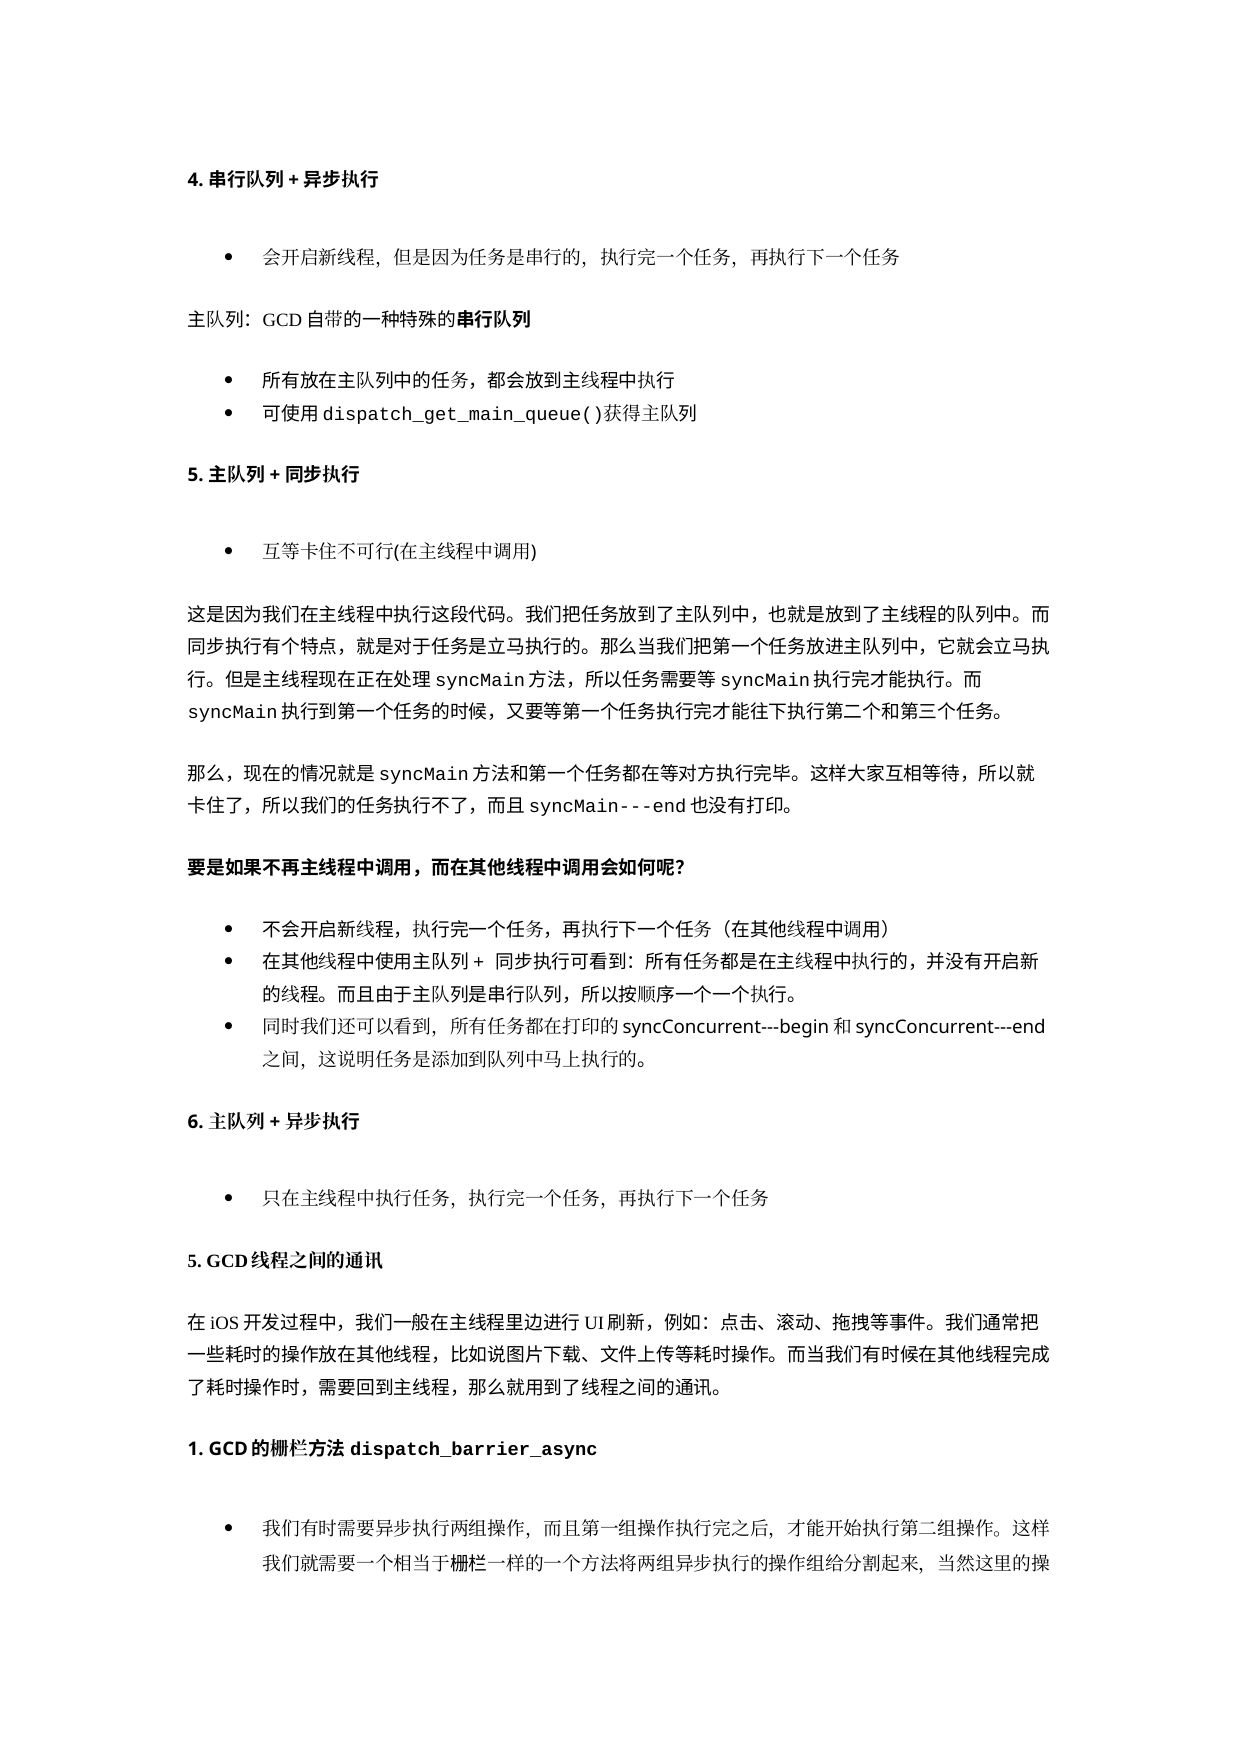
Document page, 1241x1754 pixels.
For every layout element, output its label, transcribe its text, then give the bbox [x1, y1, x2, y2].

list 所有放在主队列中的任务，都会放到主线程中执行 [225, 363, 1053, 396]
list 会开启新线程，但是因为任务是串行的，执行完一个任务，再执行下一个任务 [225, 240, 1053, 272]
subtitle 1. GCD的栅栏方法 dispatch_barrier_async [187, 1432, 1053, 1464]
subtitle 6. 主队列 + 异步执行 [187, 1104, 1053, 1136]
text 主队列：GCD自带的一种特殊的串行队列 [187, 302, 1053, 334]
list 在其他线程中使用主队列 + 同步执行可看到：所有任务都是在主线程中执行的，并没有开启新的线程。而且由于主队列是串行队列，所以按顺序一个一个执行。 [225, 944, 1053, 1009]
list 不会开启新线程，执行完一个任务，再执行下一个任务（在其他线程中调用） [225, 912, 1053, 944]
text 那么，现在的情况就是syncMain方法和第一个任务都在等对方执行完毕。这样大家互相等待，所以就卡住了，所以我们的任务执行不了，而且syncMain---end也没有打印。 [187, 756, 1053, 821]
text 在iOS开发过程中，我们一般在主线程里边进行UI刷新，例如：点击、滚动、拖拽等事件。我们通常把一些耗时的操作放在其他线程，比如说图片下载、文件上传等耗时操作。而当我们有时候在其他线程完成了耗时操作时，需要回到主线程，那么就用到了线程之间的通讯。 [187, 1305, 1053, 1402]
text 要是如果不再主线程中调用，而在其他线程中调用会如何呢？ [187, 850, 1053, 883]
text 这是因为我们在主线程中执行这段代码。我们把任务放到了主队列中，也就是放到了主线程的队列中。而同步执行有个特点，就是对于任务是立马执行的。那么当我们把第一个任务放进主队列中，它就会立马执行。但是主线程现在正在处理syncMain方法，所以任务需要等syncMain执行完才能执行。而syncMain执行到第一个任务的时候，又要等第一个任务执行完才能往下执行第二个和第三个任务。 [187, 597, 1053, 727]
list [225, 1513, 1053, 1578]
list 互等卡住不可行(在主线程中调用) [225, 535, 1053, 568]
subtitle 4. 串行队列 + 异步执行 [187, 162, 1053, 194]
list 只在主线程中执行任务，执行完一个任务，再执行下一个任务 [225, 1182, 1053, 1214]
list 同时我们还可以看到，所有任务都在打印的syncConcurrent---begin和syncConcurrent---end之间，这说明任务是添加到队列中马上执行的。 [225, 1009, 1053, 1074]
subtitle 5. GCD线程之间的通讯 [187, 1243, 1053, 1276]
list 可使用dispatch_get_main_queue()获得主队列 [225, 396, 1053, 428]
subtitle 5. 主队列 + 同步执行 [187, 457, 1053, 490]
